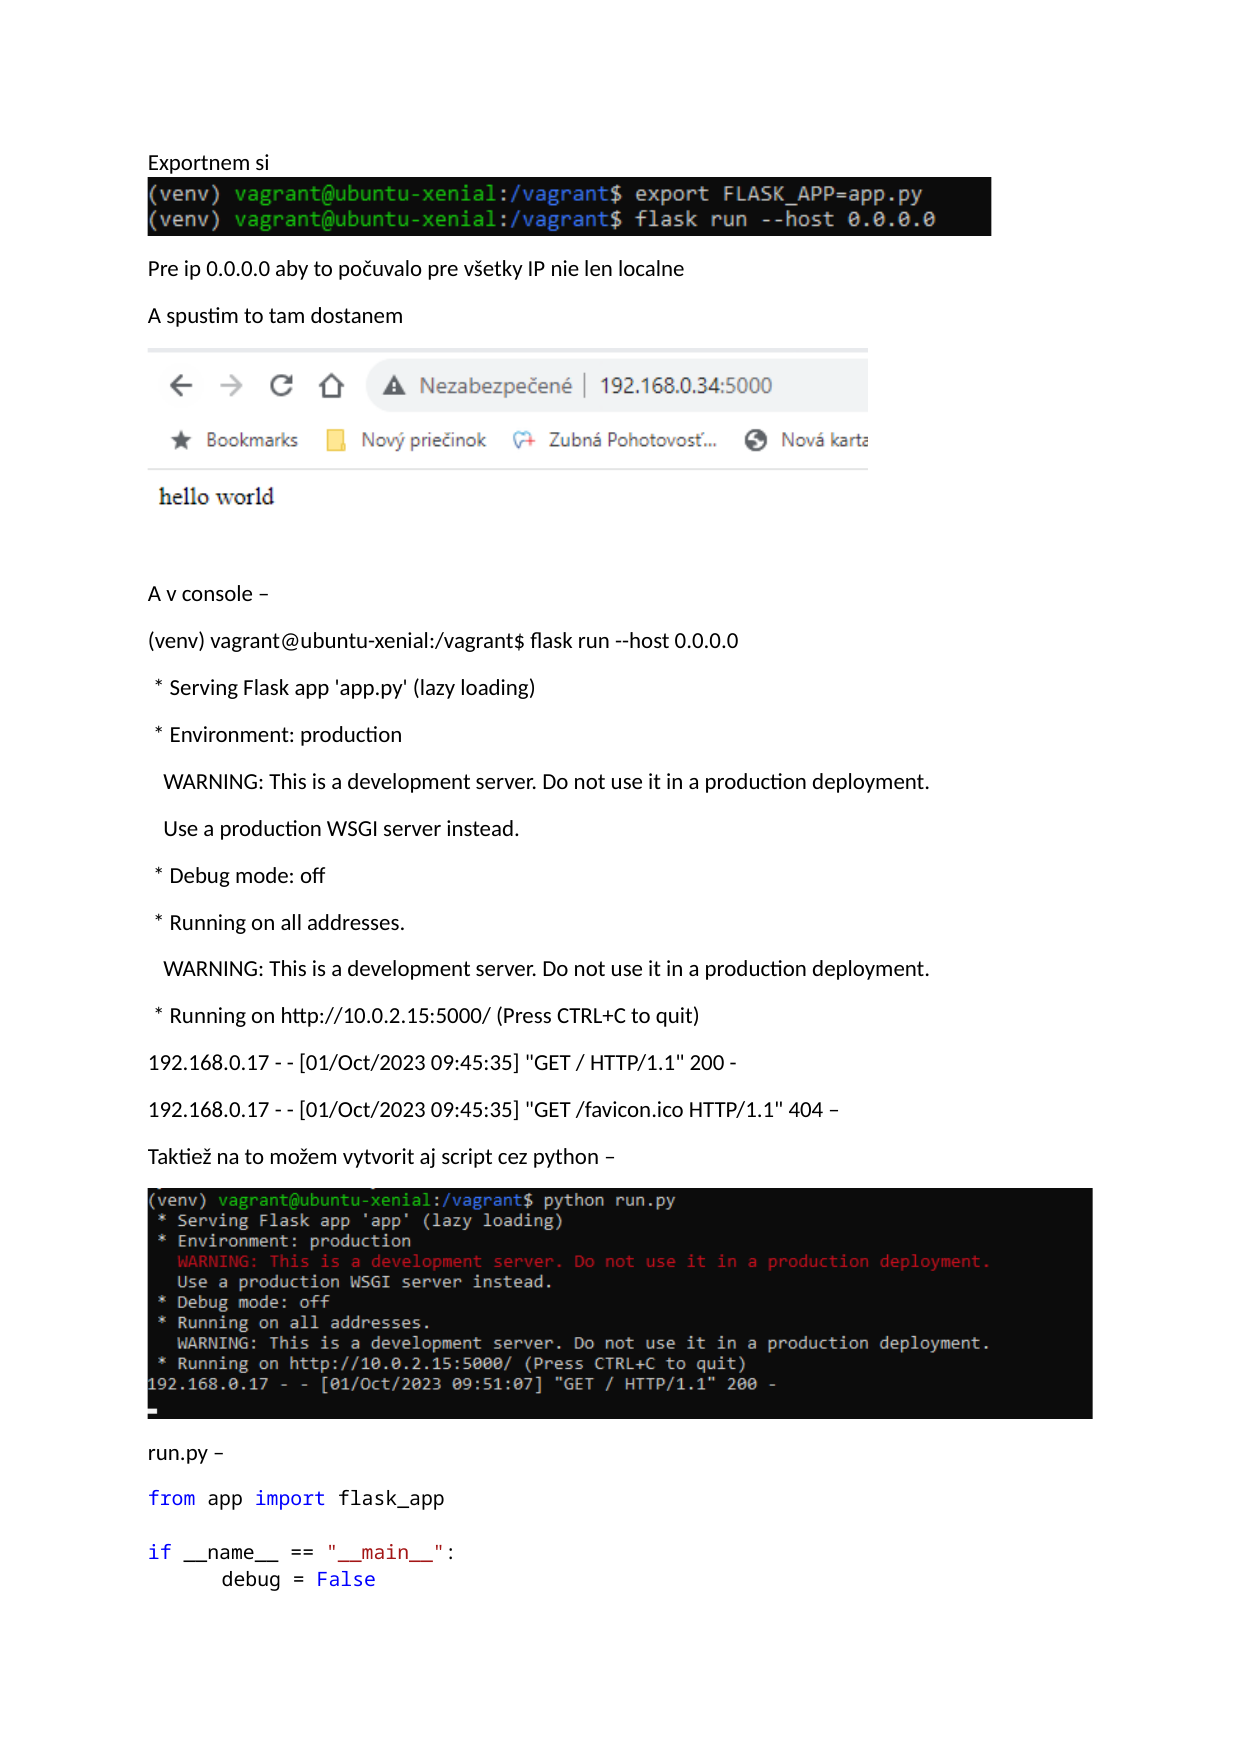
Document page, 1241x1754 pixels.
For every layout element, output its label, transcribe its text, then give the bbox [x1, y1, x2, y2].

text * Debug mode: off [148, 861, 1093, 889]
picture [147, 177, 992, 236]
text WARNING: This is a development server. Do not use it in a production deployment. [148, 954, 1093, 983]
picture [147, 348, 868, 561]
text * Serving Flask app 'app.py' (lazy loading) [148, 673, 1093, 701]
text 192.168.0.17 - - [01/Oct/2023 09:45:35] "GET / HTTP/1.1" 200 - [148, 1048, 1093, 1076]
text A v console – [148, 579, 1093, 608]
text * Running on all addresses. [148, 908, 1093, 936]
text * Running on http://10.0.2.15:5000/ (Press CTRL+C to quit) [148, 1001, 1093, 1029]
text WARNING: This is a development server. Do not use it in a production deployment. [148, 767, 1093, 795]
text 192.168.0.17 - - [01/Oct/2023 09:45:35] "GET /favicon.ico HTTP/1.1" 404 – [148, 1095, 1093, 1123]
text * Environment: production [148, 720, 1093, 748]
text from app import flask_app [148, 1484, 1093, 1512]
picture [147, 1188, 1093, 1419]
text Use a production WSGI server instead. [148, 814, 1093, 842]
text Pre ip 0.0.0.0 aby to počuvalo pre všetky IP nie len localne [148, 254, 1093, 282]
text run.py – [148, 1438, 1093, 1466]
text Taktiež na to možem vytvorit aj script cez python – [148, 1142, 1093, 1170]
text (venv) vagrant@ubuntu-xenial:/vagrant$ flask run --host 0.0.0.0 [148, 626, 1093, 654]
text debug = False [148, 1566, 1093, 1592]
text A spustim to tam dostanem [148, 301, 1093, 329]
text if __name__ == "__main__": [148, 1538, 1093, 1566]
